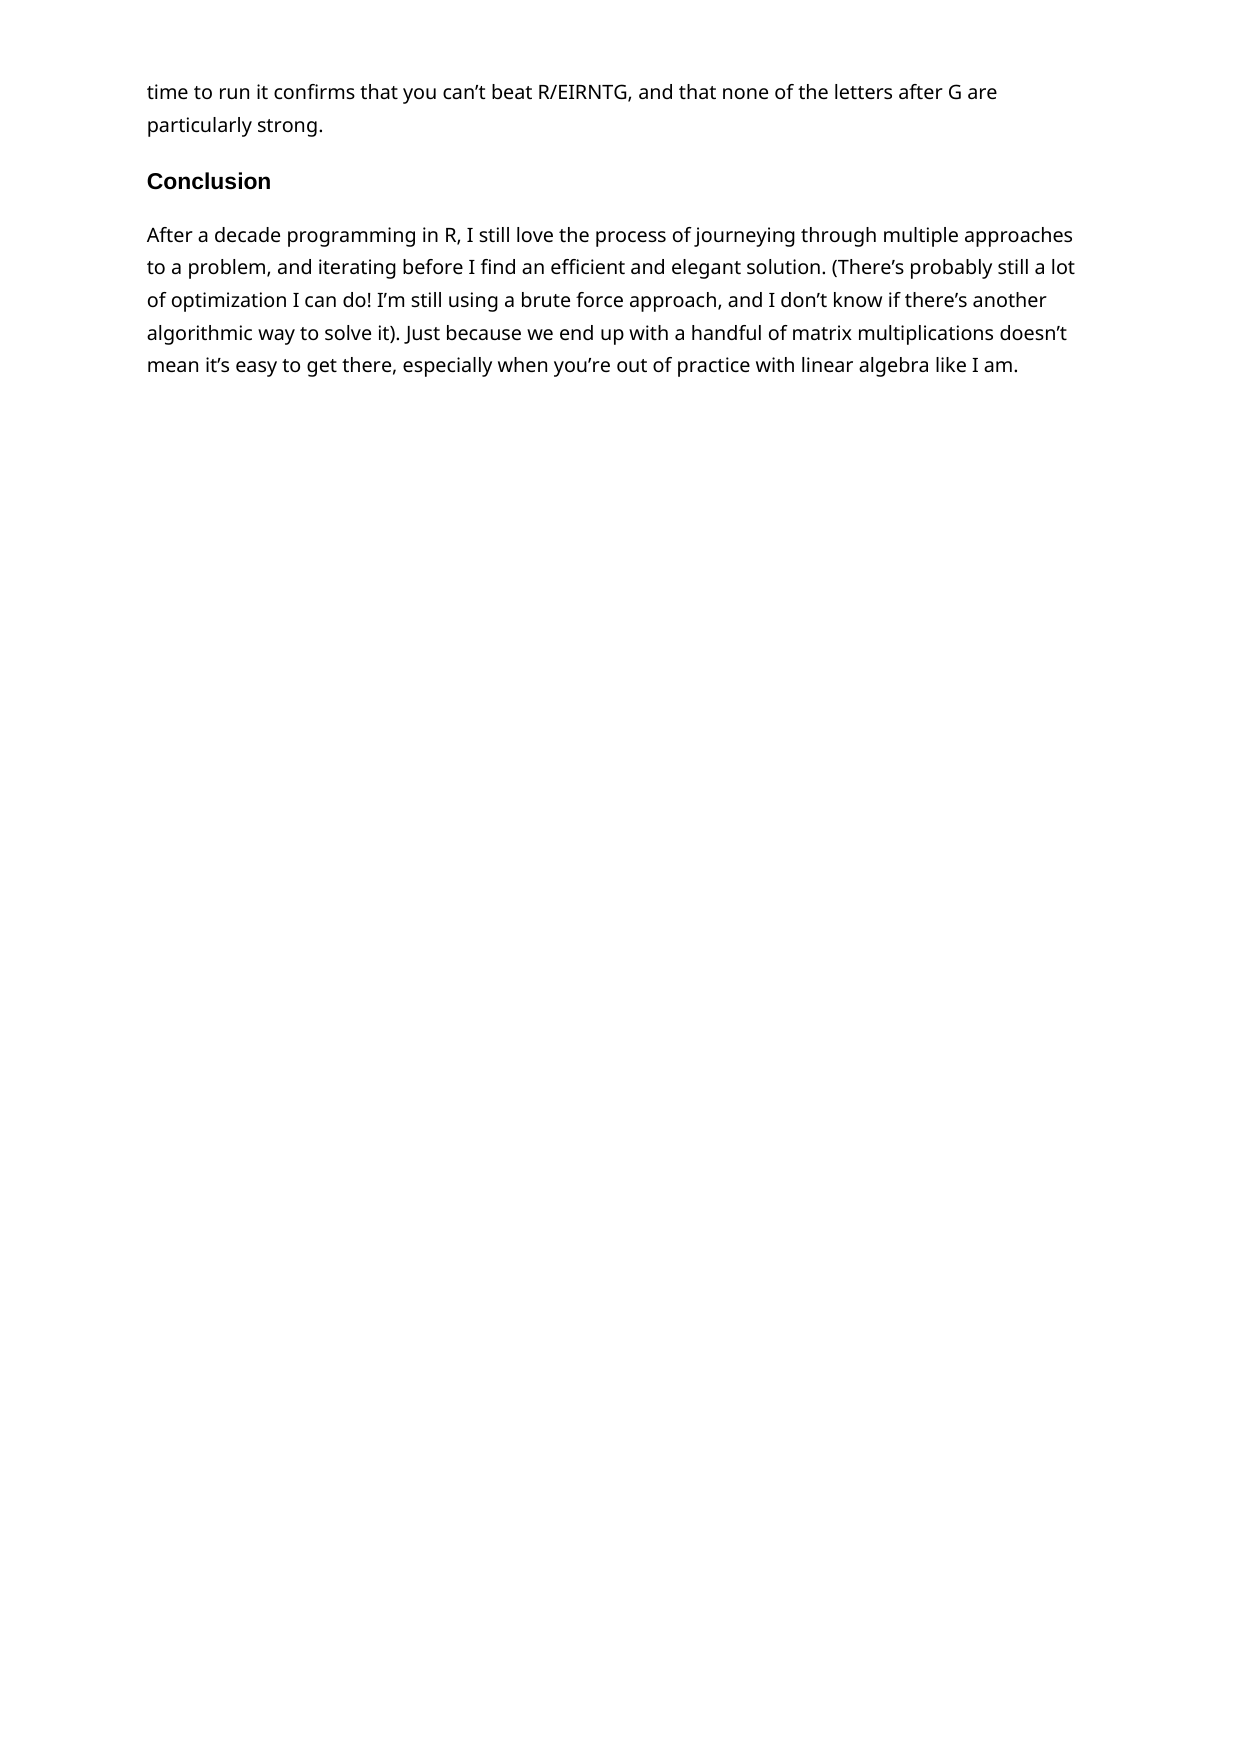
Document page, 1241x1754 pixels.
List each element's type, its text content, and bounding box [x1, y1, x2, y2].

text After a decade programming in R, I still love the process of journeying through multiple approaches to a problem, and iterating before I find an efficient and elegant solution. (There’s probably still a lot of optimization I can do! I’m still using a brute force approach, and I don’t know if there’s another algorithmic way to solve it). Just because we end up with a handful of matrix multiplications doesn’t mean it’s easy to get there, especially when you’re out of practice with linear algebra like I am. [147, 221, 1093, 378]
text time to run it confirms that you can’t beat R/EIRNTG, and that none of the letters after G are particularly strong. [147, 78, 1093, 138]
subtitle Conclusion [147, 168, 1105, 194]
